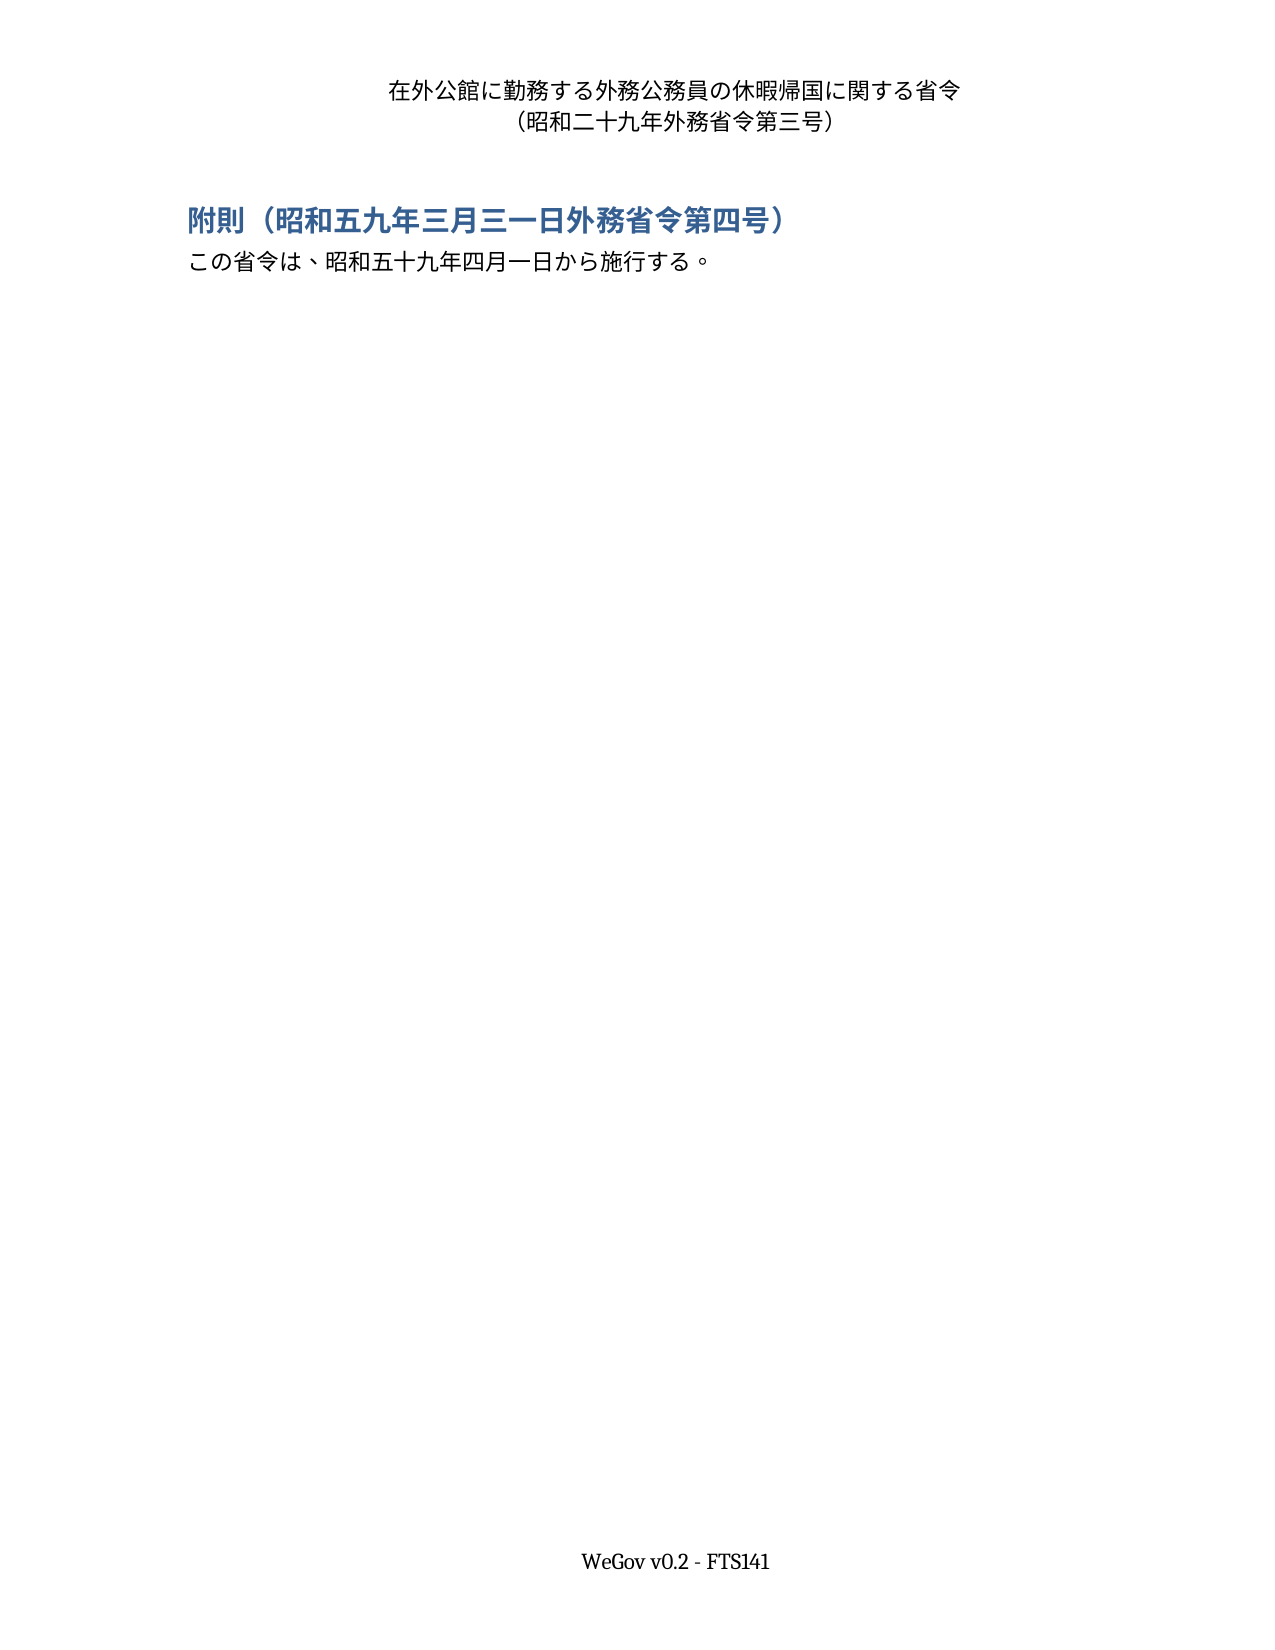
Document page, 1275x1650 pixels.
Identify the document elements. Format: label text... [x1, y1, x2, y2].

text この省令は、昭和五十九年四月一日から施行する。 [187, 246, 1087, 277]
subtitle 附則（昭和五九年三月三一日外務省令第四号） [187, 200, 1087, 240]
